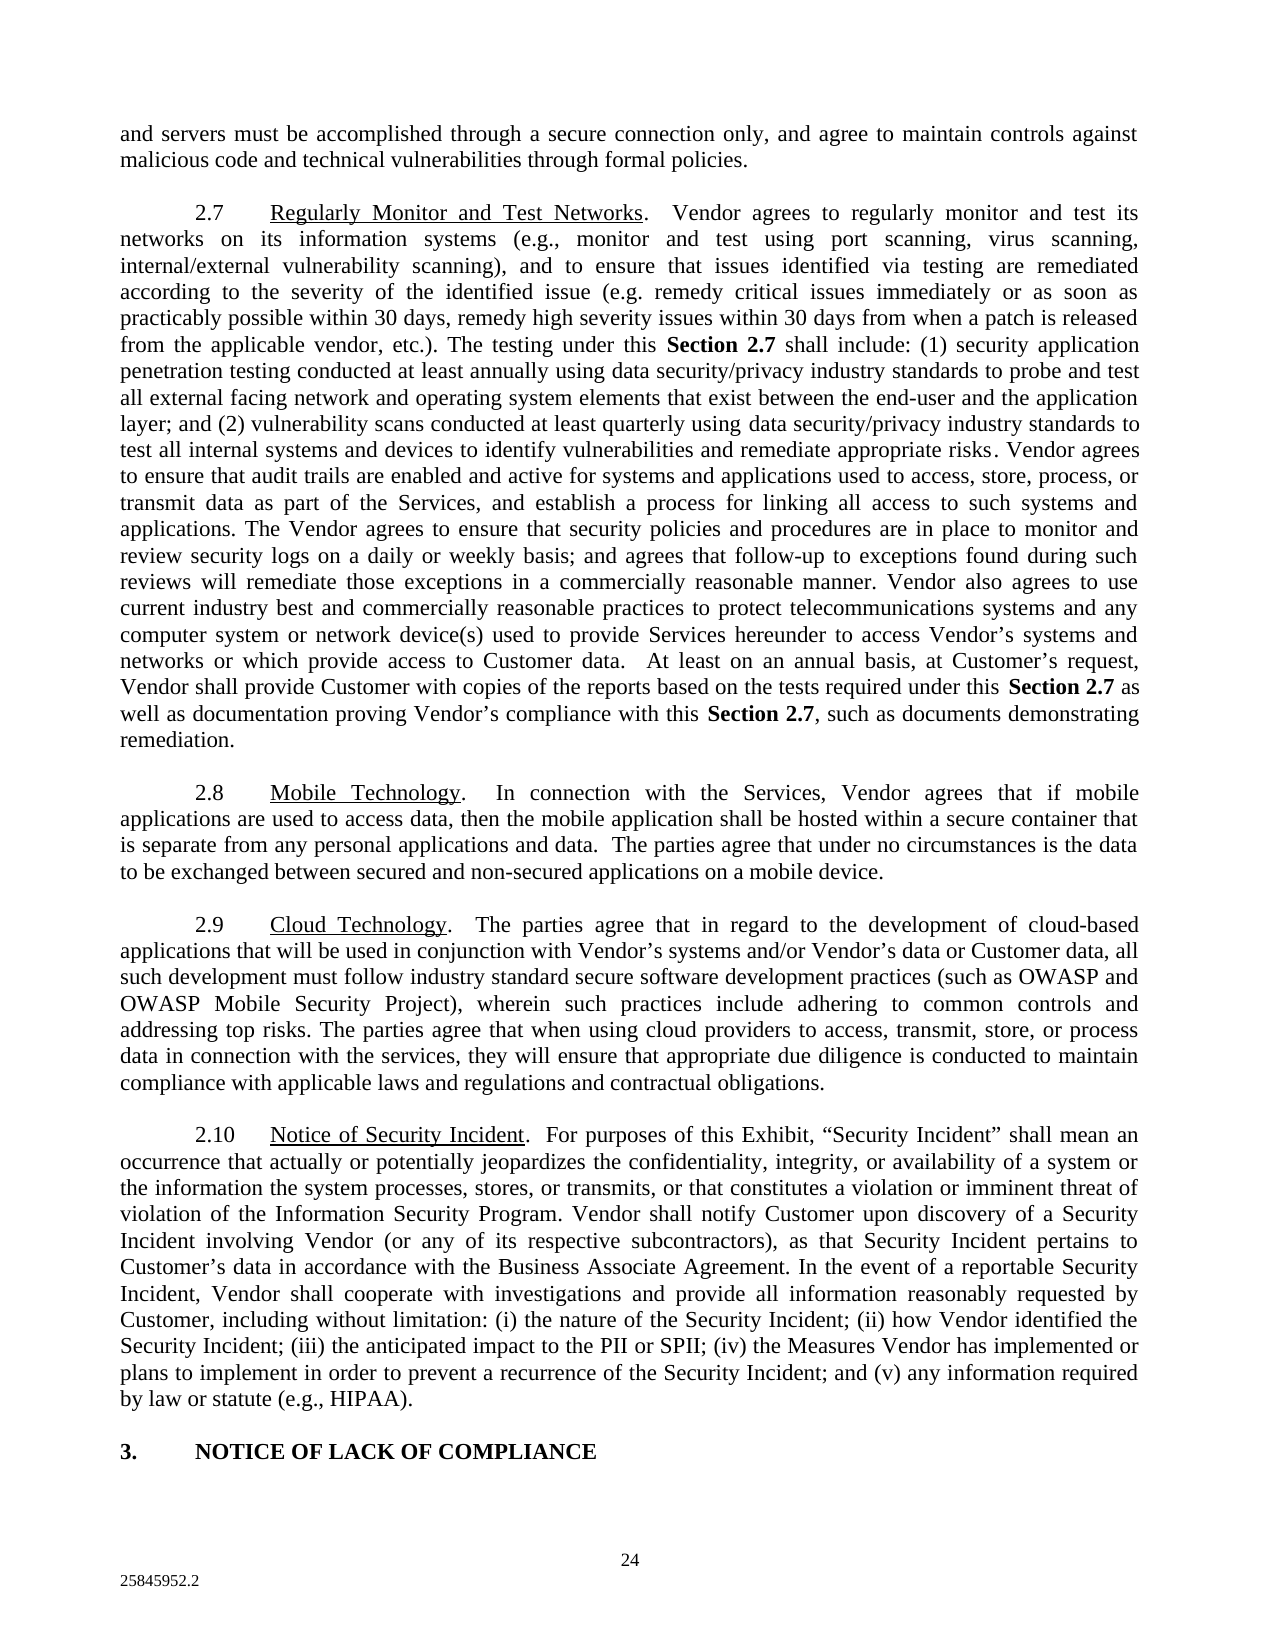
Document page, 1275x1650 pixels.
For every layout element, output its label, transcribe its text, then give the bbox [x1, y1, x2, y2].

list Notice of Security Incident. For purposes of this Exhibit, “Security Incident” shall mean an occurrence that actually or potentially jeopardizes the confidentiality, integrity, or availability of a system or the information the system processes, stores, or transmits, or that constitutes a violation or imminent threat of violation of the Information Security Program. Vendor shall notify Customer upon discovery of a Security Incident involving Vendor (or any of its respective subcontractors), as that Security Incident pertains to Customer’s data in accordance with the Business Associate Agreement. In the event of a reportable Security Incident, Vendor shall cooperate with investigations and provide all information reasonably requested by Customer, including without limitation: (i) the nature of the Security Incident; (ii) how Vendor identified the Security Incident; (iii) the anticipated impact to the PII or SPII; (iv) the Measures Vendor has implemented or plans to implement in order to prevent a recurrence of the Security Incident; and (v) any information required by law or statute (e.g., HIPAA). [120, 1121, 1140, 1411]
list Cloud Technology. The parties agree that in regard to the development of cloud-based applications that will be used in conjunction with Vendor’s systems and/or Vendor’s data or Customer data, all such development must follow industry standard secure software development practices (such as OWASP and OWASP Mobile Security Project), wherein such practices include adhering to common controls and addressing top risks. The parties agree that when using cloud providers to access, transmit, store, or process data in connection with the services, they will ensure that appropriate due diligence is conducted to maintain compliance with applicable laws and regulations and contractual obligations. [120, 911, 1140, 1095]
list Mobile Technology. In connection with the Services, Vendor agrees that if mobile applications are used to access data, then the mobile application shall be hosted within a secure container that is separate from any personal applications and data. The parties agree that under no circumstances is the data to be exchanged between secured and non-secured applications on a mobile device. [120, 779, 1140, 884]
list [120, 120, 1140, 173]
list Regularly Monitor and Test Networks. Vendor agrees to regularly monitor and test its networks on its information systems (e.g., monitor and test using port scanning, virus scanning, internal/external vulnerability scanning), and to ensure that issues identified via testing are remediated according to the severity of the identified issue (e.g. remedy critical issues immediately or as soon as practicably possible within 30 days, remedy high severity issues within 30 days from when a patch is released from the applicable vendor, etc.). The testing under this Section 2.7 shall include: (1) security application penetration testing conducted at least annually using data security/privacy industry standards to probe and test all external facing network and operating system elements that exist between the end-user and the application layer; and (2) vulnerability scans conducted at least quarterly using data security/privacy industry standards to test all internal systems and devices to identify vulnerabilities and remediate appropriate risks. Vendor agrees to ensure that audit trails are enabled and active for systems and applications used to access, store, process, or transmit data as part of the Services, and establish a process for linking all access to such systems and applications. The Vendor agrees to ensure that security policies and procedures are in place to monitor and review security logs on a daily or weekly basis; and agrees that follow-up to exceptions found during such reviews will remediate those exceptions in a commercially reasonable manner. Vendor also agrees to use current industry best and commercially reasonable practices to protect telecommunications systems and any computer system or network device(s) used to provide Services hereunder to access Vendor’s systems and networks or which provide access to Customer data. At least on an annual basis, at Customer’s request, Vendor shall provide Customer with copies of the reports based on the tests required under this Section 2.7 as well as documentation proving Vendor’s compliance with this Section 2.7, such as documents demonstrating remediation. [120, 199, 1140, 752]
list NOTICE OF LACK OF COMPLIANCE [120, 1438, 1140, 1464]
